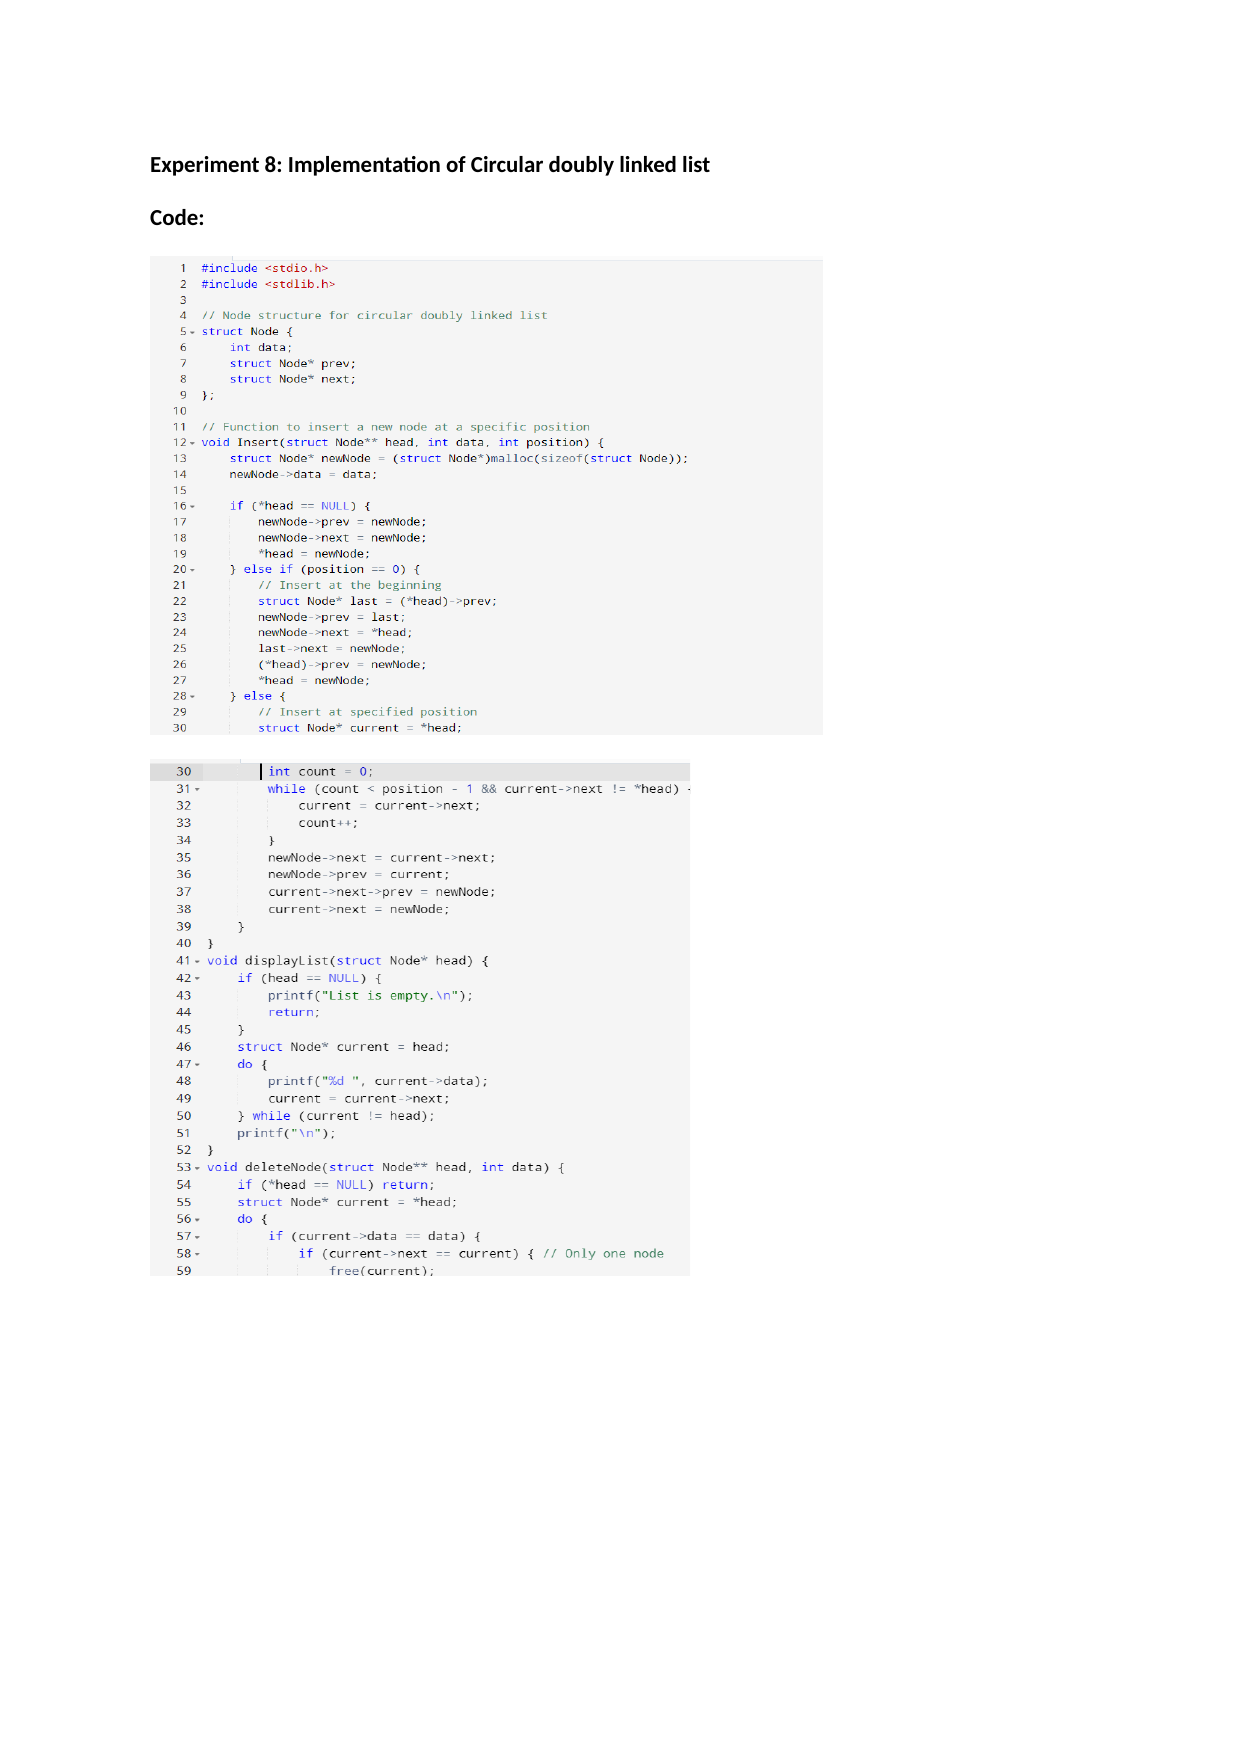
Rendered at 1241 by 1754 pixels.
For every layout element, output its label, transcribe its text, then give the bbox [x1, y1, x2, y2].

text Experiment 8: Implementation of Circular doubly linked list [150, 150, 1090, 178]
picture [150, 759, 691, 1276]
text Code: [150, 203, 1090, 231]
picture [150, 256, 823, 735]
